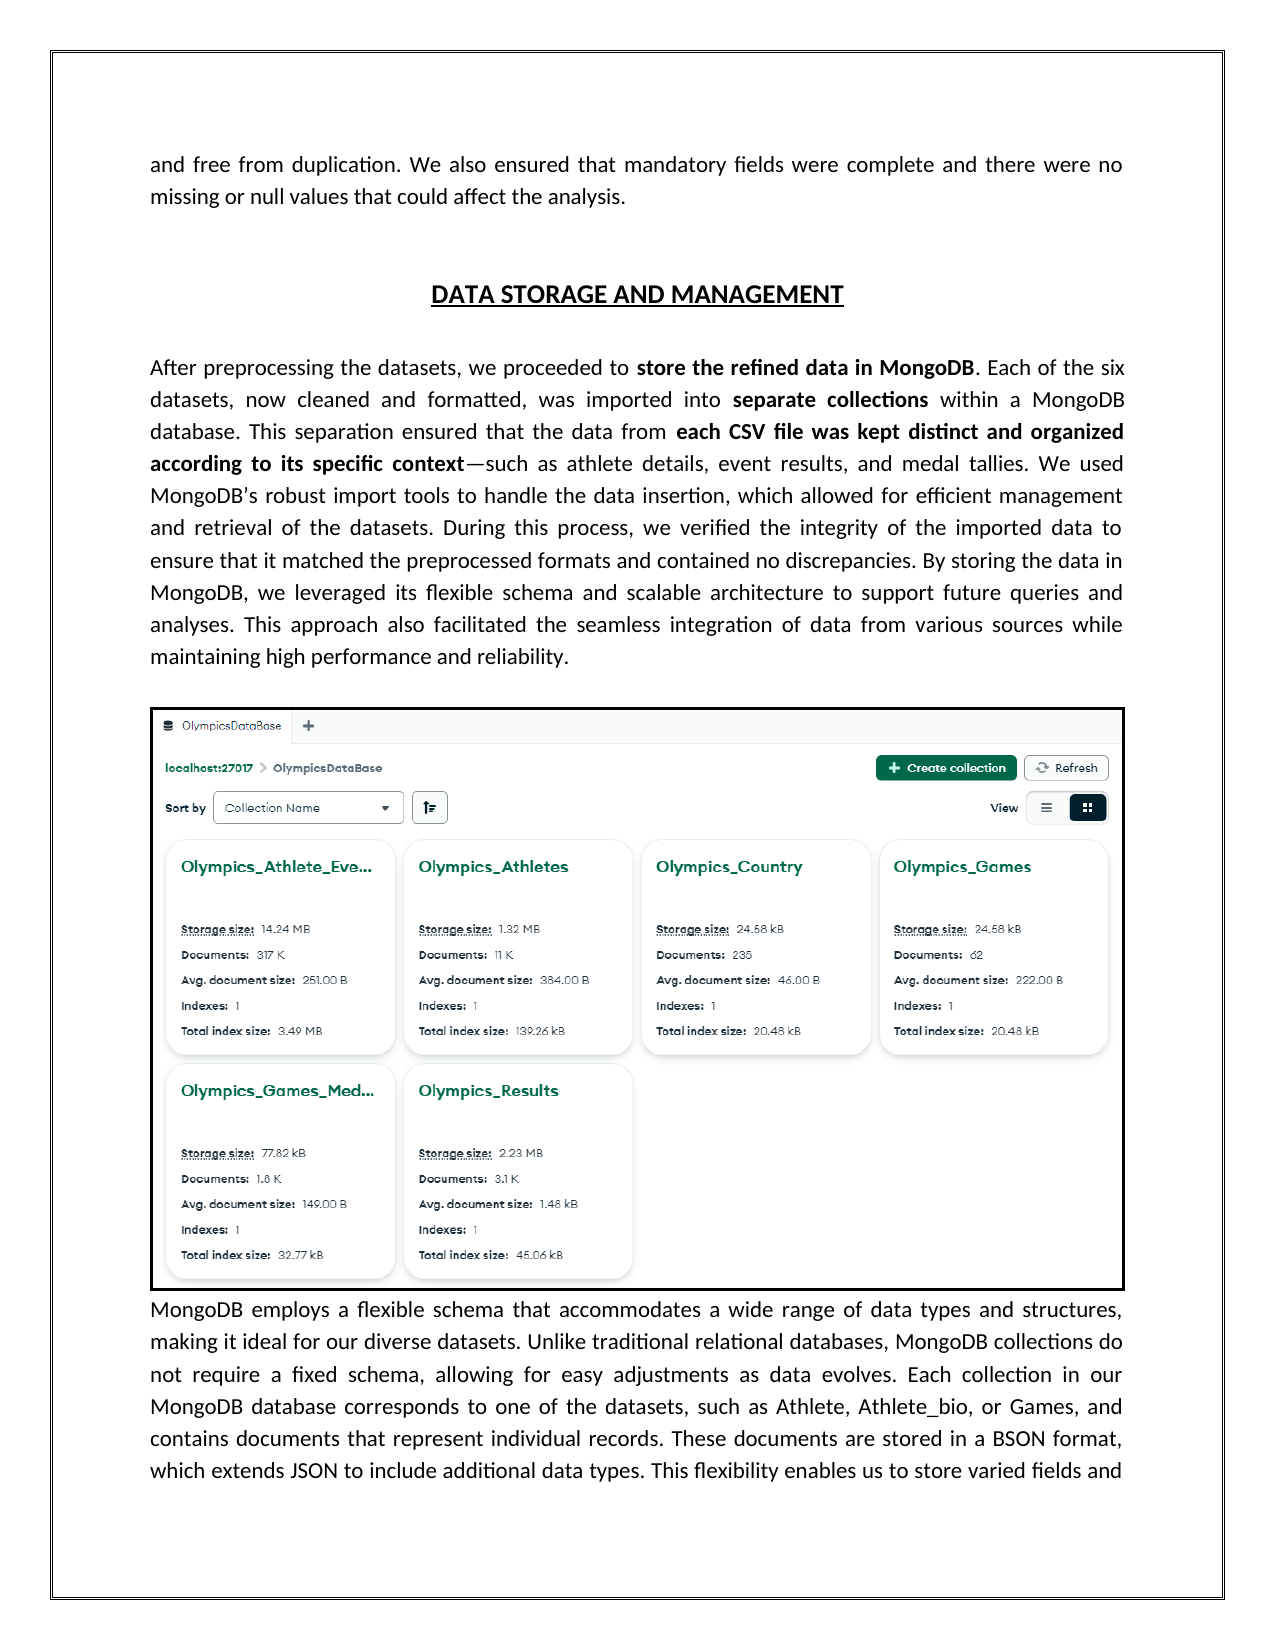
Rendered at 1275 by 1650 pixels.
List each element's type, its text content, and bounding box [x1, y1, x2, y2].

picture [153, 710, 1122, 1288]
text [150, 1295, 1125, 1484]
text After preprocessing the datasets, we proceeded to store the refined data in MongoDB. Each of the six datasets, now cleaned and formatted, was imported into separate collections within a MongoDB database. This separation ensured that the data from each CSV file was kept distinct and organized according to its specific context—such as athlete details, event results, and medal tallies. We used MongoDB’s robust import tools to handle the data insertion, which allowed for efficient management and retrieval of the datasets. During this process, we verified the integrity of the imported data to ensure that it matched the preprocessed formats and contained no discrepancies. By storing the data in MongoDB, we leveraged its flexible schema and scalable architecture to support future queries and analyses. This approach also facilitated the seamless integration of data from various sources while maintaining high performance and reliability. [150, 353, 1125, 670]
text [150, 150, 1125, 210]
text DATA STORAGE AND MANAGEMENT [150, 277, 1125, 310]
